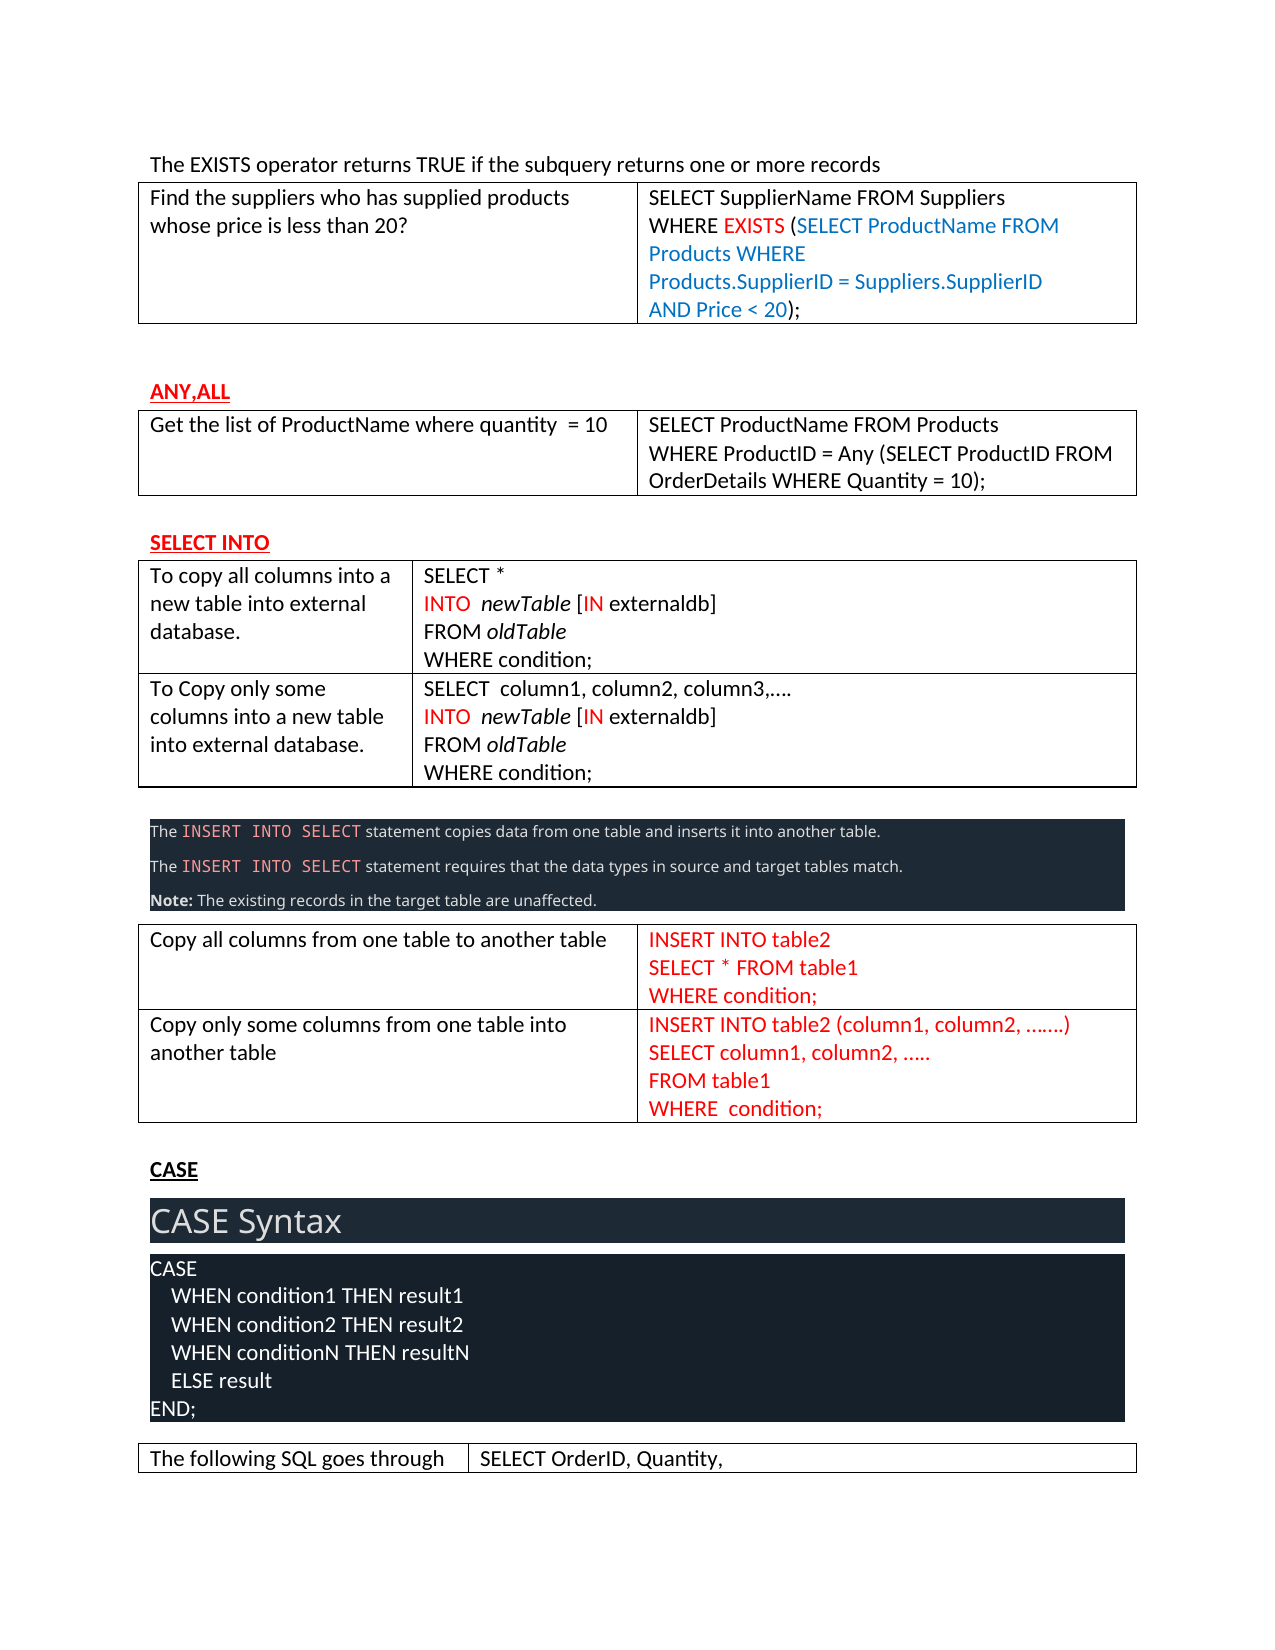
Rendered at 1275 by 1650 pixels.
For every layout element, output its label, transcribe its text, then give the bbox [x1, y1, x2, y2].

text ANY,ALL [150, 377, 1125, 405]
text The INSERT INTO SELECT statement copies data from one table and inserts it into another table. [150, 819, 1125, 842]
table_header Copy all columns from one table to another table [139, 925, 637, 1009]
table_cell Copy only some columns from one table into another table [139, 1010, 637, 1122]
text CASE [150, 1155, 1125, 1183]
table_cell To Copy only some columns into a new table into external database. [139, 674, 412, 786]
table_header To copy all columns into a new table into external database. [139, 561, 412, 673]
text SELECT INTO [150, 528, 1125, 556]
table_cell INSERT INTO table2 (column1, column2, …….) SELECT column1, column2, ….. FROM table1 WHERE condition; [638, 1010, 1136, 1122]
text The INSERT INTO SELECT statement requires that the data types in source and target tables match. [150, 855, 1125, 877]
table_header SELECT * INTO newTable [IN externaldb] FROM oldTable WHERE condition; [413, 561, 1136, 673]
text Note: The existing records in the target table are unaffected. [150, 890, 1125, 911]
text The EXISTS operator returns TRUE if the subquery returns one or more records [150, 150, 1125, 178]
table_header Find the suppliers who has supplied products whose price is less than 20? [139, 183, 637, 323]
text CASE WHEN condition1 THEN result1 WHEN condition2 THEN result2 WHEN conditionN THEN resultN ELSE result END; [150, 1254, 1125, 1422]
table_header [139, 1444, 468, 1472]
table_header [469, 1444, 1136, 1472]
table_header SELECT ProductName FROM Products WHERE ProductID = Any (SELECT ProductID FROM OrderDetails WHERE Quantity = 10); [638, 411, 1136, 495]
table_header SELECT SupplierName FROM Suppliers WHERE EXISTS (SELECT ProductName FROM Products WHERE Products.SupplierID = Suppliers.SupplierID AND Price < 20); [638, 183, 1136, 323]
table_cell SELECT column1, column2, column3,…. INTO newTable [IN externaldb] FROM oldTable WHERE condition; [413, 674, 1136, 786]
text CASE Syntax [150, 1198, 1125, 1243]
table_header Get the list of ProductName where quantity = 10 [139, 411, 637, 495]
table_header INSERT INTO table2 SELECT * FROM table1 WHERE condition; [638, 925, 1136, 1009]
